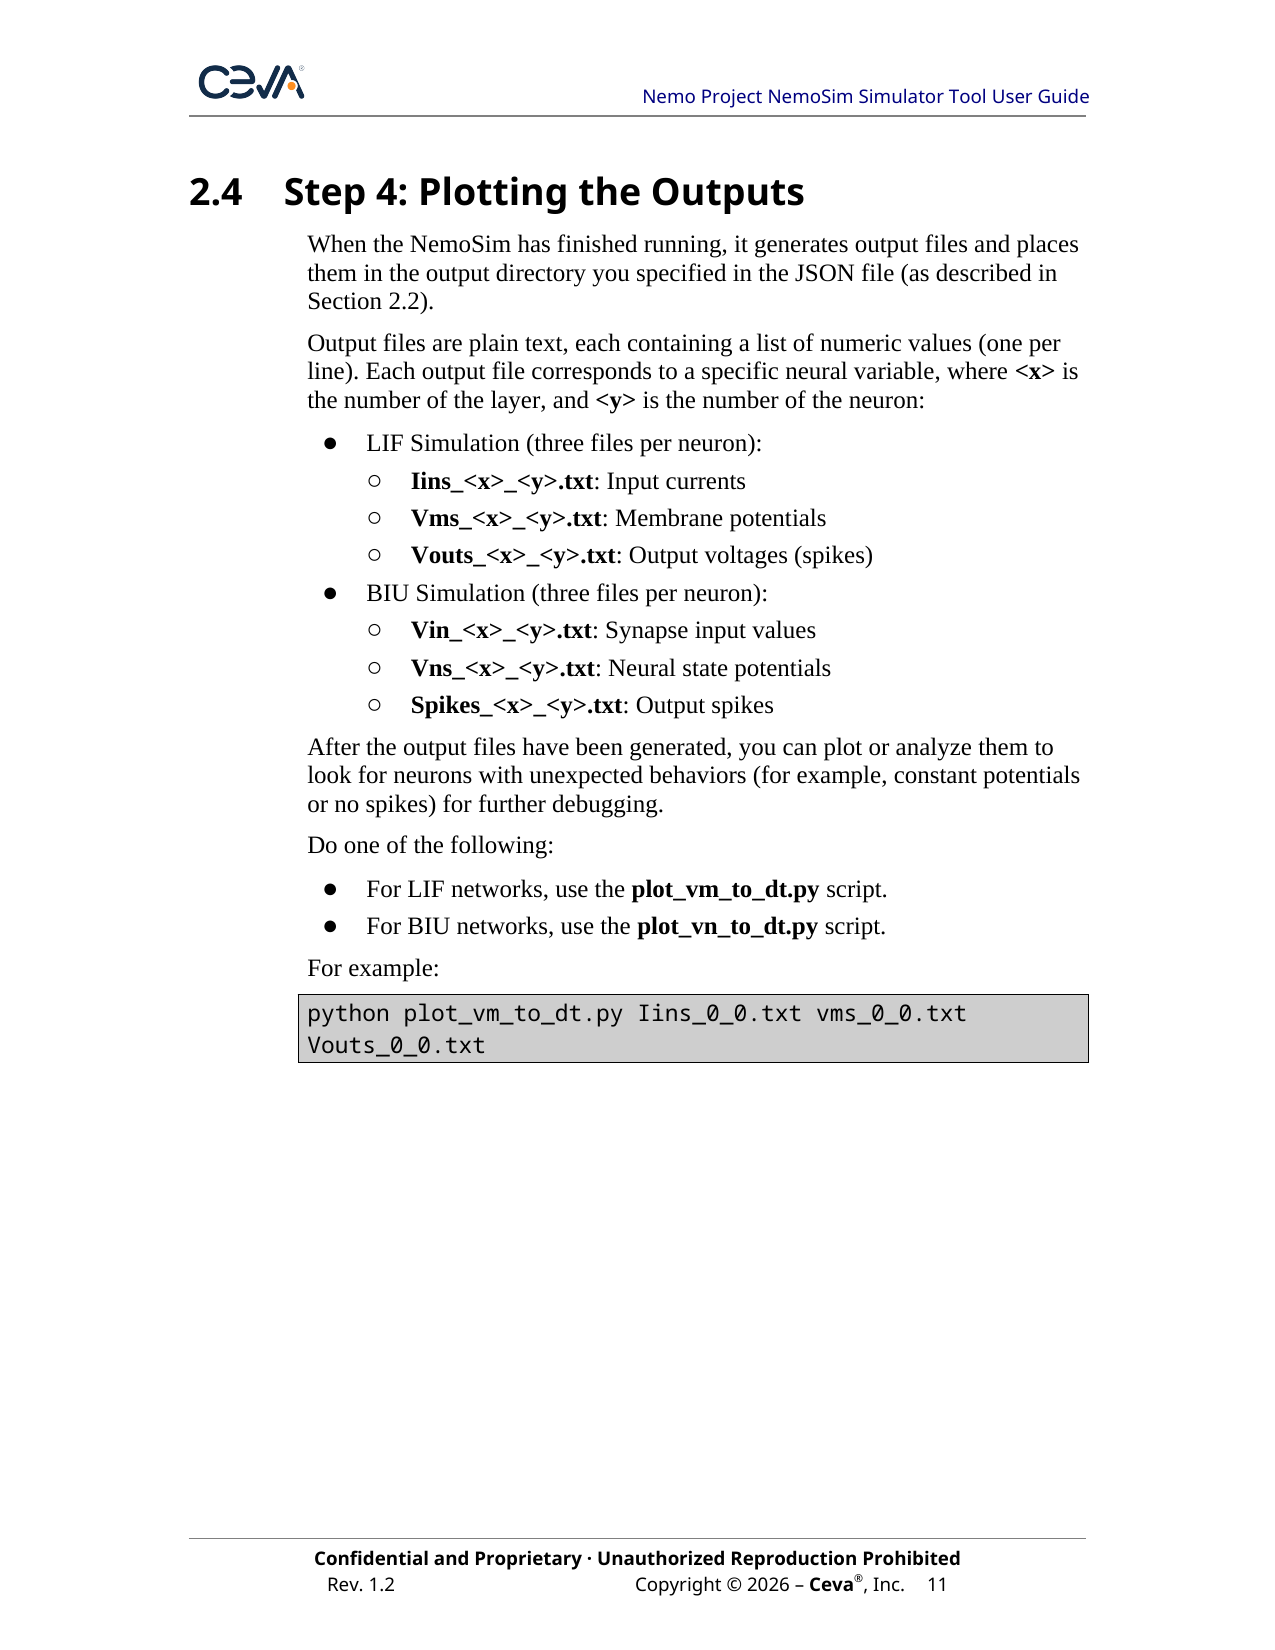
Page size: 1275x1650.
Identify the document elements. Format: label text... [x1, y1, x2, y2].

text Output files are plain text, each containing a list of numeric values (one per line). Each output file corresponds to a specific neural variable, where <x> is the number of the layer, and <y> is the number of the neuron: [307, 328, 1086, 414]
text Vms_<x>_<y>.txt: Membrane potentials [366, 501, 1086, 532]
text BIU Simulation (three files per neuron): [322, 576, 1086, 607]
text For BIU networks, use the plot_vn_to_dt.py script. [322, 909, 1086, 940]
text When the NemoSim has finished running, it generates output files and places them in the output directory you specified in the JSON file (as described in Section ‎2.2). [307, 229, 1086, 315]
text Iins_<x>_<y>.txt: Input currents [366, 464, 1086, 495]
text For LIF networks, use the plot_vm_to_dt.py script. [322, 872, 1086, 903]
text Do one of the following: [307, 831, 1086, 859]
text Spikes_<x>_<y>.txt: Output spikes [366, 688, 1086, 719]
text Vns_<x>_<y>.txt: Neural state potentials [366, 651, 1086, 682]
text For example: [307, 953, 1086, 982]
text Vin_<x>_<y>.txt: Synapse input values [366, 613, 1086, 644]
subtitle Step 4: Plotting the Outputs [189, 165, 1086, 216]
text Vouts_<x>_<y>.txt: Output voltages (spikes) [366, 539, 1086, 570]
text After the output files have been generated, you can plot or analyze them to look for neurons with unexpected behaviors (for example, constant potentials or no spikes) for further debugging. [307, 732, 1086, 818]
text python plot_vm_to_dt.py Iins_0_0.txt vms_0_0.txt Vouts_0_0.txt [299, 995, 1088, 1062]
text LIF Simulation (three files per neuron): [322, 426, 1086, 458]
picture [188, 59, 315, 104]
